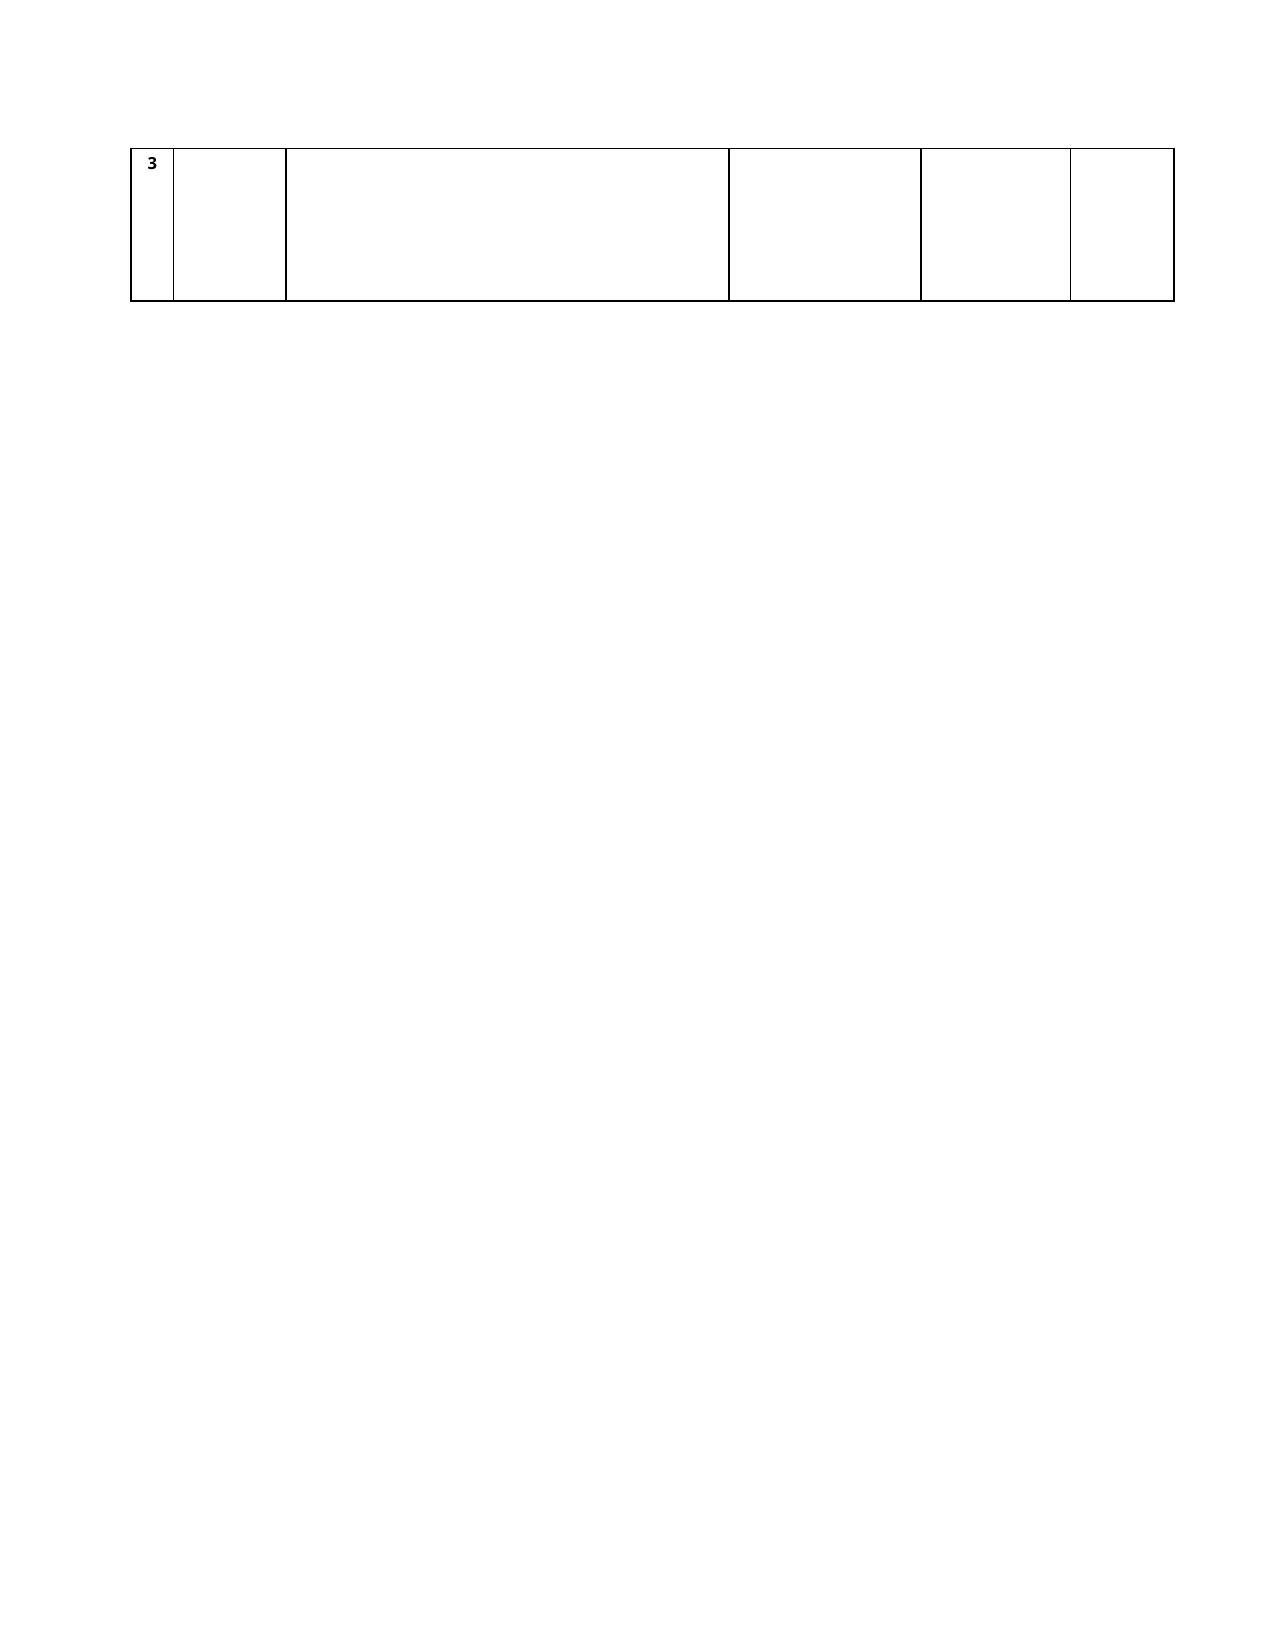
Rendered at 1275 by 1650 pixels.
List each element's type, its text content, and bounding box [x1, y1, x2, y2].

table_cell [922, 149, 1070, 300]
table_cell [730, 149, 920, 300]
table_cell [287, 149, 728, 300]
table_cell [174, 149, 285, 300]
table_cell 3 [132, 149, 173, 300]
table_cell [1071, 149, 1173, 300]
